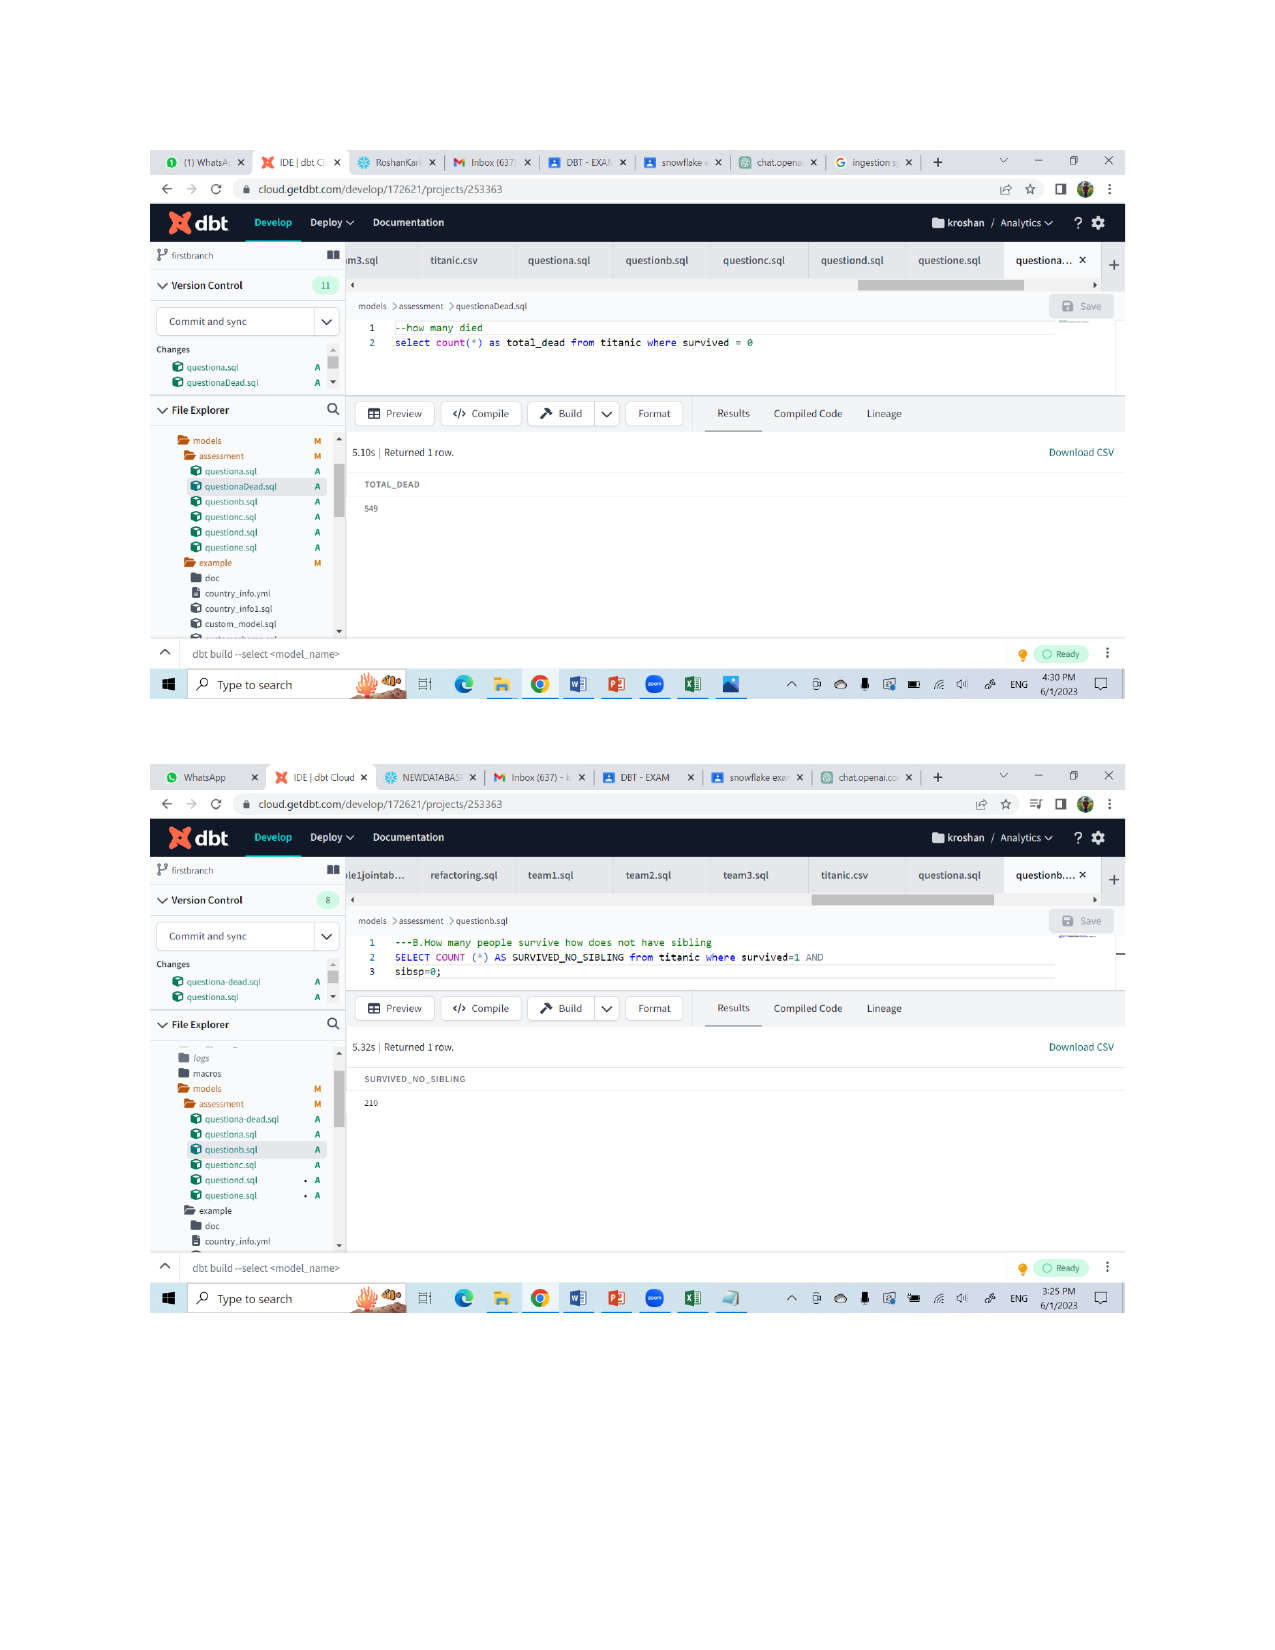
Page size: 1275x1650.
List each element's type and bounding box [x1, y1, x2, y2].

picture [150, 764, 1125, 1313]
picture [150, 150, 1125, 699]
